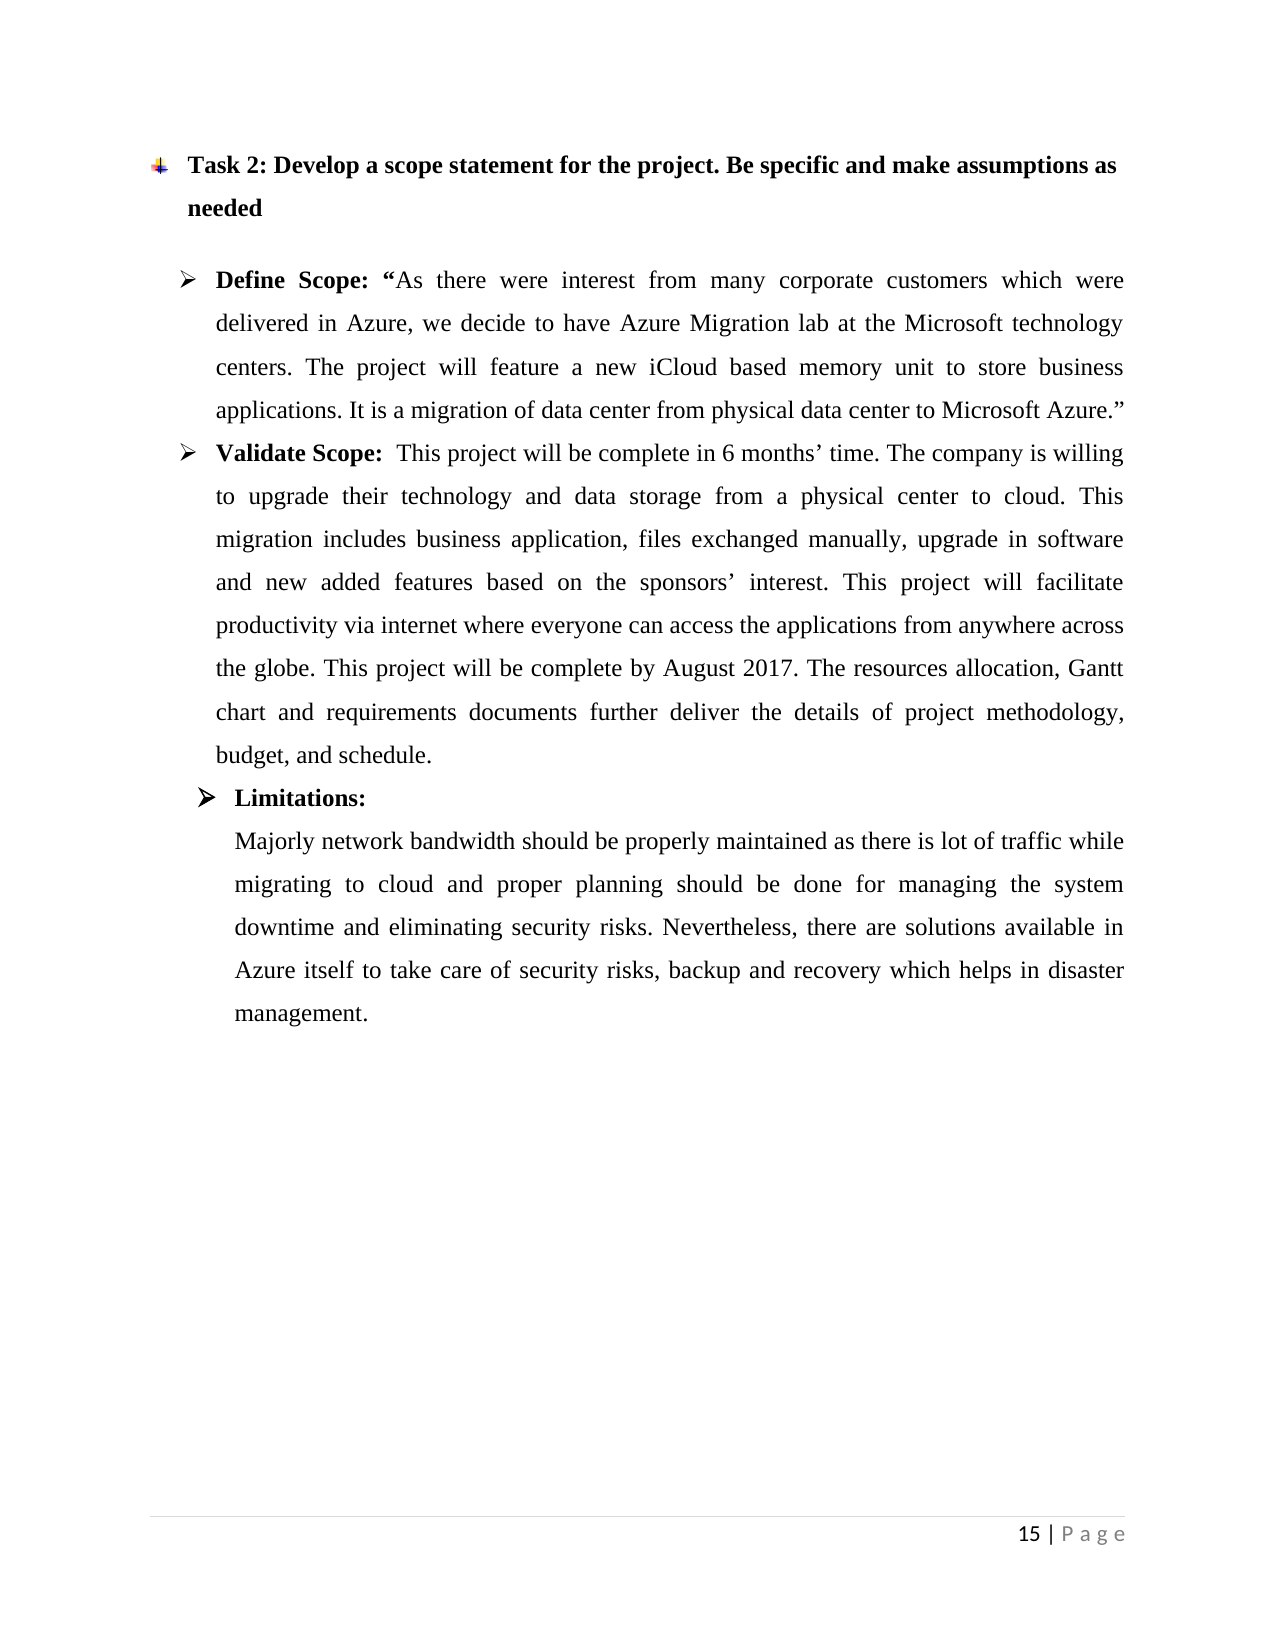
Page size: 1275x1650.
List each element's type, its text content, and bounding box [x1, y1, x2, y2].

list Majorly network bandwidth should be properly maintained as there is lot of traffic while migrating to cloud and proper planning should be done for managing the system downtime and eliminating security risks. Nevertheless, there are solutions available in Azure itself to take care of security risks, backup and recovery which helps in disaster management. [234, 826, 1125, 1027]
list Task 2: Develop a scope statement for the project. Be specific and make assumptions as needed [150, 150, 1125, 222]
list Define Scope: “As there were interest from many corporate customers which were delivered in Azure, we decide to have Azure Migration lab at the Microsoft technology centers. The project will feature a new iCloud based memory unit to store business applications. It is a migration of data center from physical data center to Microsoft Azure.” [178, 265, 1125, 423]
list Limitations: [197, 783, 1125, 812]
picture [151, 156, 168, 174]
list Validate Scope: This project will be complete in 6 months’ time. The company is willing to upgrade their technology and data storage from a physical center to cloud. This migration includes business application, files exchanged manually, upgrade in software and new added features based on the sponsors’ interest. This project will facilitate productivity via internet where everyone can access the applications from anywhere across the globe. This project will be complete by August 2017. The resources allocation, Gantt chart and requirements documents further deliver the details of project methodology, budget, and schedule. [178, 438, 1125, 768]
